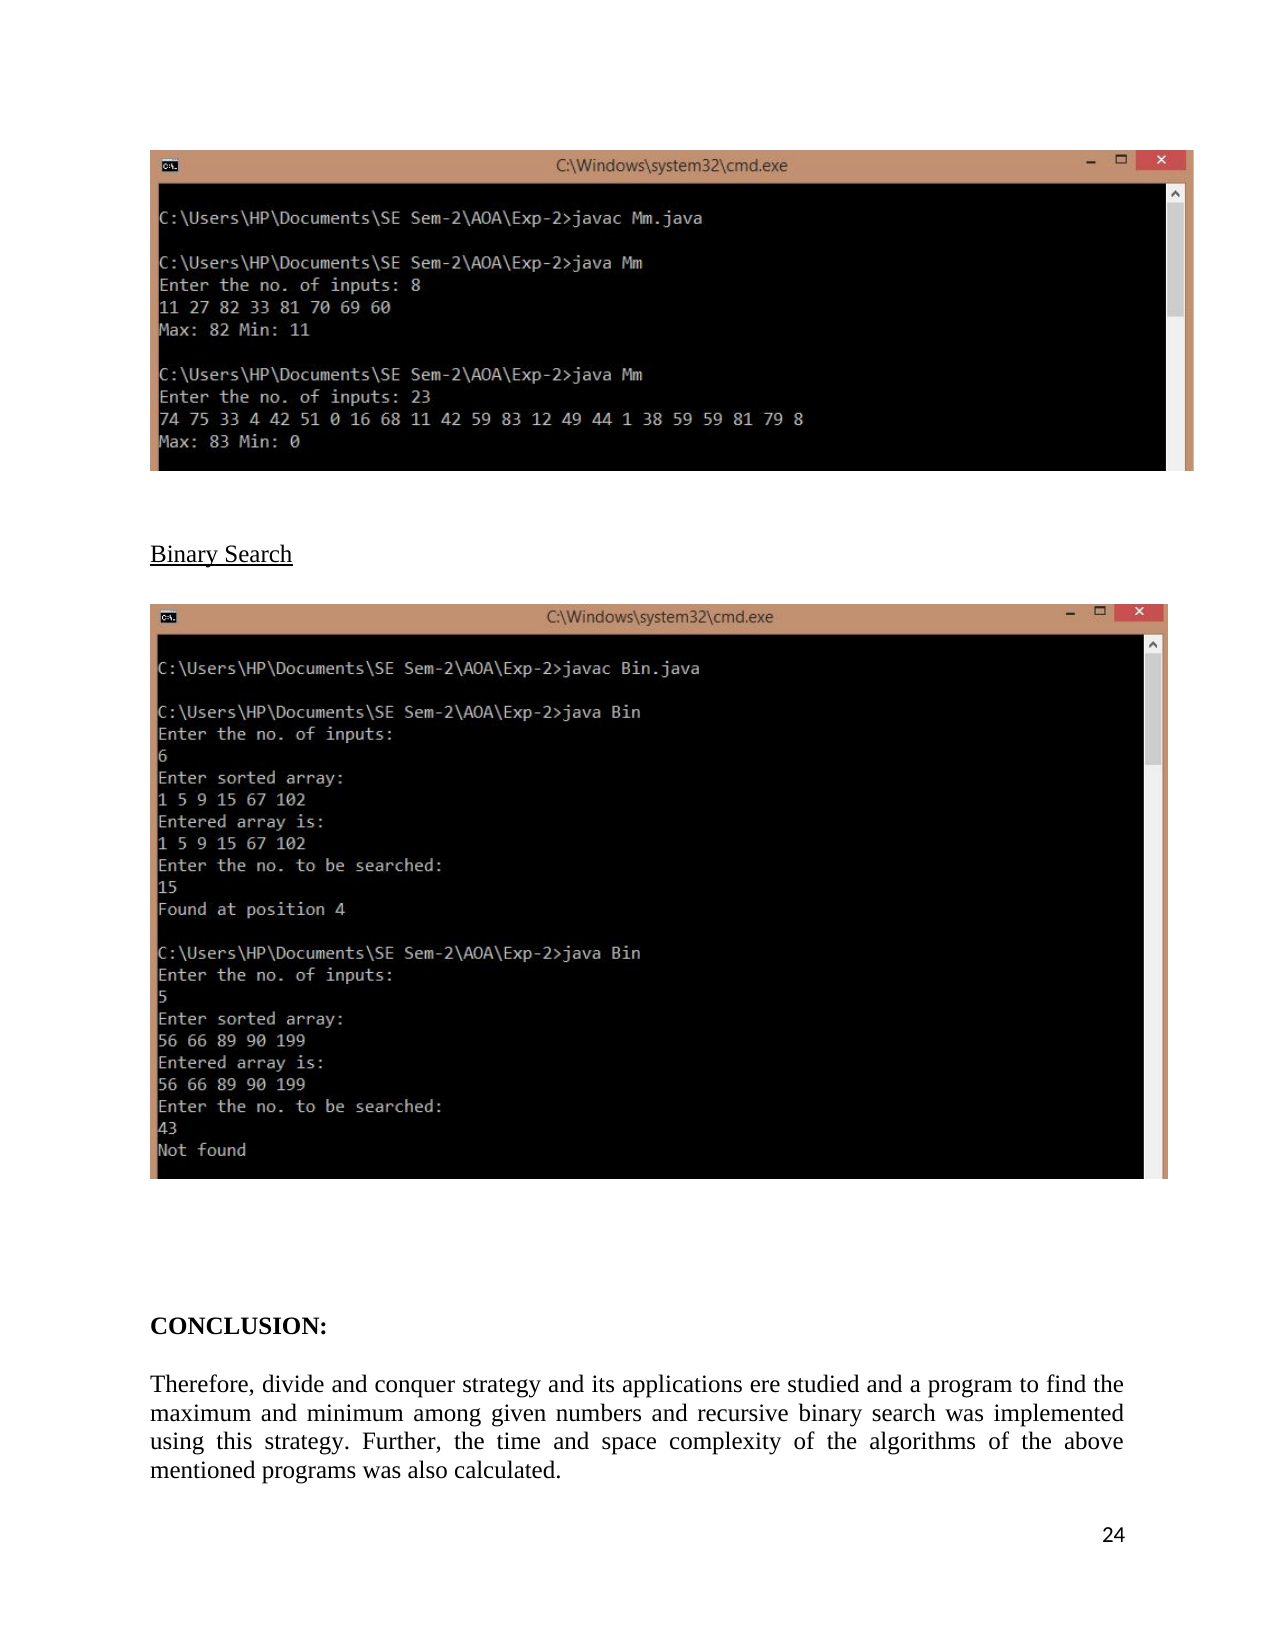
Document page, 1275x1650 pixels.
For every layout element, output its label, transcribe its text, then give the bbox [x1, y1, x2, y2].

text Therefore, divide and conquer strategy and its applications ere studied and a program to find the maximum and minimum among given numbers and recursive binary search was implemented using this strategy. Further, the time and space complexity of the algorithms of the above mentioned programs was also calculated. [150, 1369, 1125, 1484]
picture [150, 604, 1168, 1179]
text CONCLUSION: [150, 1311, 1125, 1340]
text Binary Search [150, 539, 1125, 568]
picture [150, 150, 1194, 471]
